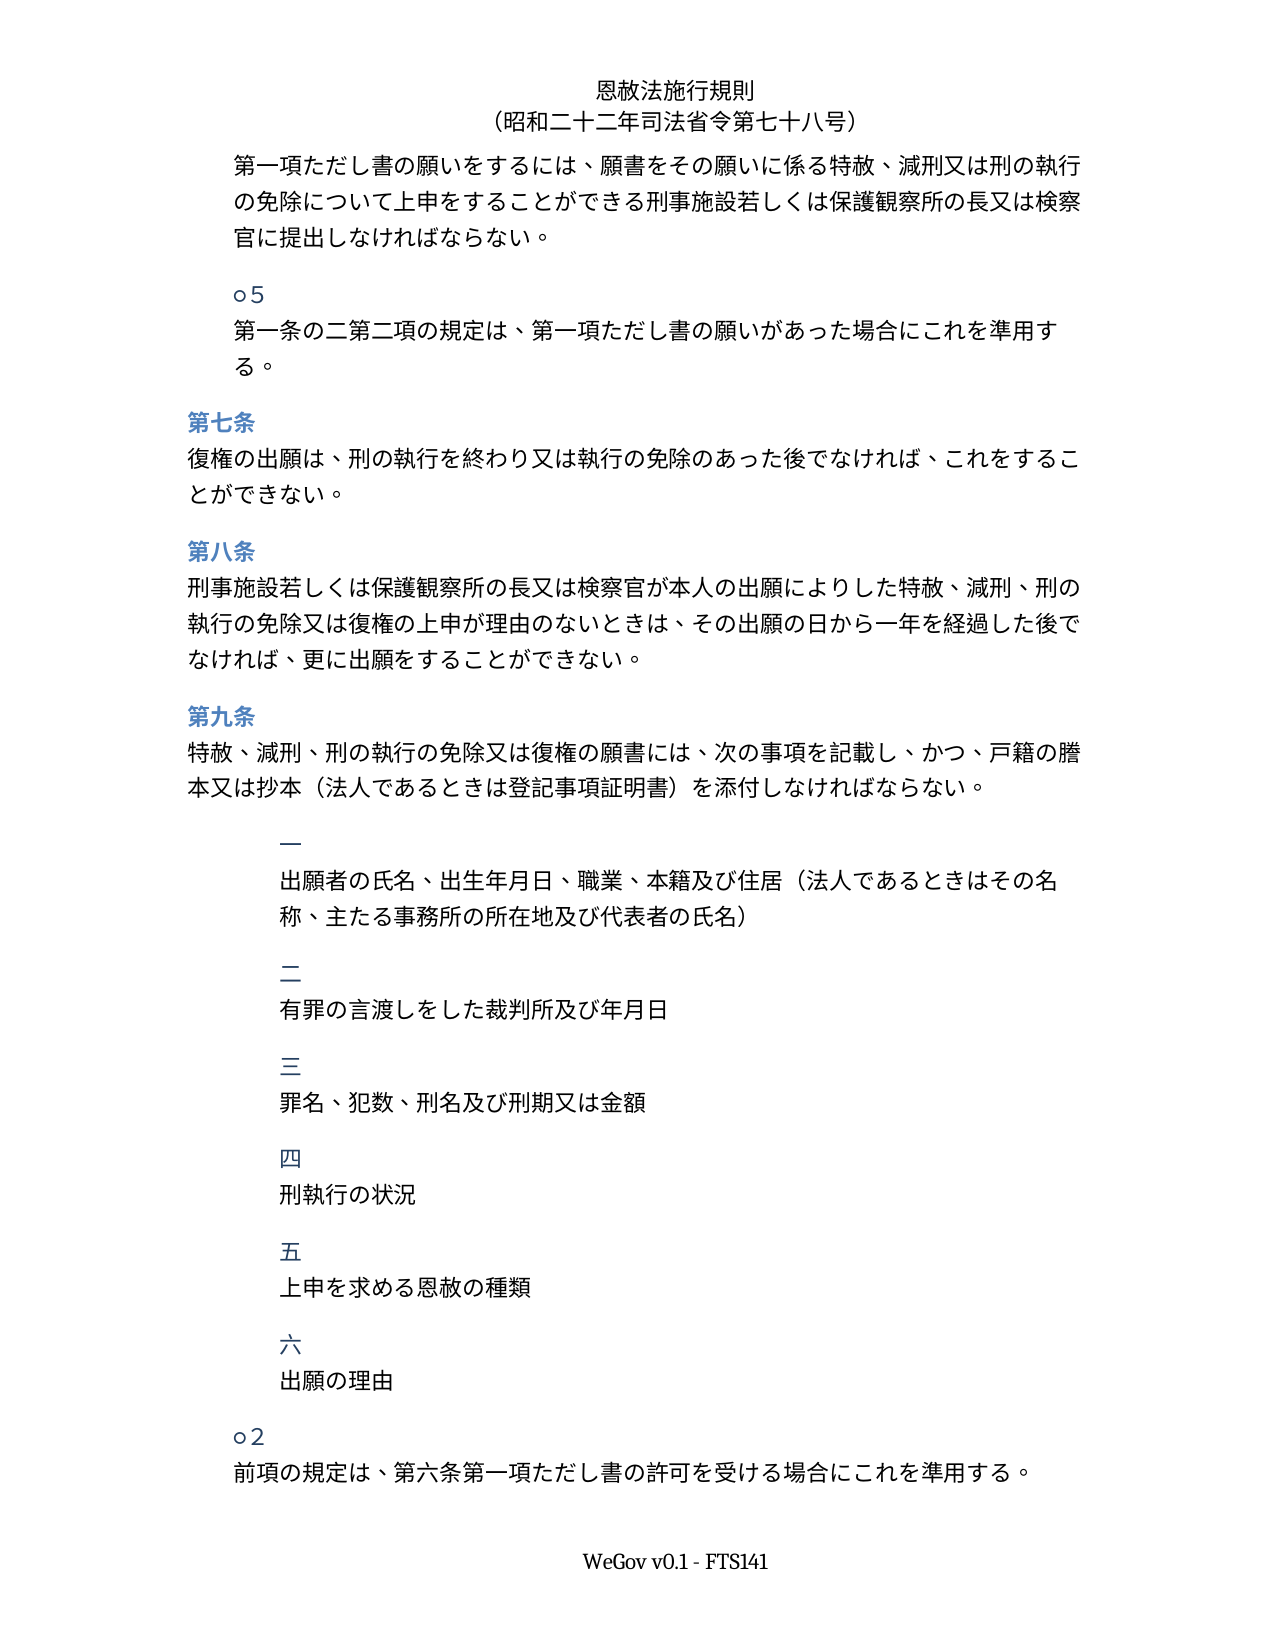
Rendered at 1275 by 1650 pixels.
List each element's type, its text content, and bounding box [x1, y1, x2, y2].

text 復権の出願は、刑の執行を終わり又は執行の免除のあった後でなければ、これをすることができない。 [187, 443, 1087, 510]
subtitle 第九条 [187, 701, 1087, 732]
text 特赦、減刑、刑の執行の免除又は復権の願書には、次の事項を記載し、かつ、戸籍の謄本又は抄本（法人であるときは登記事項証明書）を添付しなければならない。 [187, 736, 1087, 804]
subtitle 第八条 [187, 536, 1087, 567]
text 出願者の氏名、出生年月日、職業、本籍及び住居（法人であるときはその名称、主たる事務所の所在地及び代表者の氏名） [279, 865, 1087, 932]
text 第一条の二第二項の規定は、第一項ただし書の願いがあった場合にこれを準用する。 [233, 314, 1087, 382]
text 上申を求める恩赦の種類 [279, 1272, 1087, 1303]
text 有罪の言渡しをした裁判所及び年月日 [279, 994, 1087, 1025]
text 刑事施設若しくは保護観察所の長又は検察官が本人の出願によりした特赦、減刑、刑の執行の免除又は復権の上申が理由のないときは、その出願の日から一年を経過した後でなければ、更に出願をすることができない。 [187, 572, 1087, 675]
text 罪名、犯数、刑名及び刑期又は金額 [279, 1086, 1087, 1118]
subtitle 第七条 [187, 407, 1087, 438]
subtitle ○５ [233, 279, 1087, 310]
subtitle 五 [279, 1236, 1087, 1267]
subtitle 四 [279, 1143, 1087, 1174]
subtitle 三 [279, 1051, 1087, 1082]
subtitle 二 [279, 958, 1087, 989]
text 刑執行の状況 [279, 1179, 1087, 1210]
subtitle ○２ [233, 1421, 1087, 1453]
subtitle 六 [279, 1329, 1087, 1360]
text 第一項ただし書の願いをするには、願書をその願いに係る特赦、減刑又は刑の執行の免除について上申をすることができる刑事施設若しくは保護観察所の長又は検察官に提出しなければならない。 [233, 150, 1087, 253]
text 前項の規定は、第六条第一項ただし書の許可を受ける場合にこれを準用する。 [233, 1457, 1087, 1488]
subtitle 一 [279, 829, 1087, 860]
text 出願の理由 [279, 1364, 1087, 1396]
